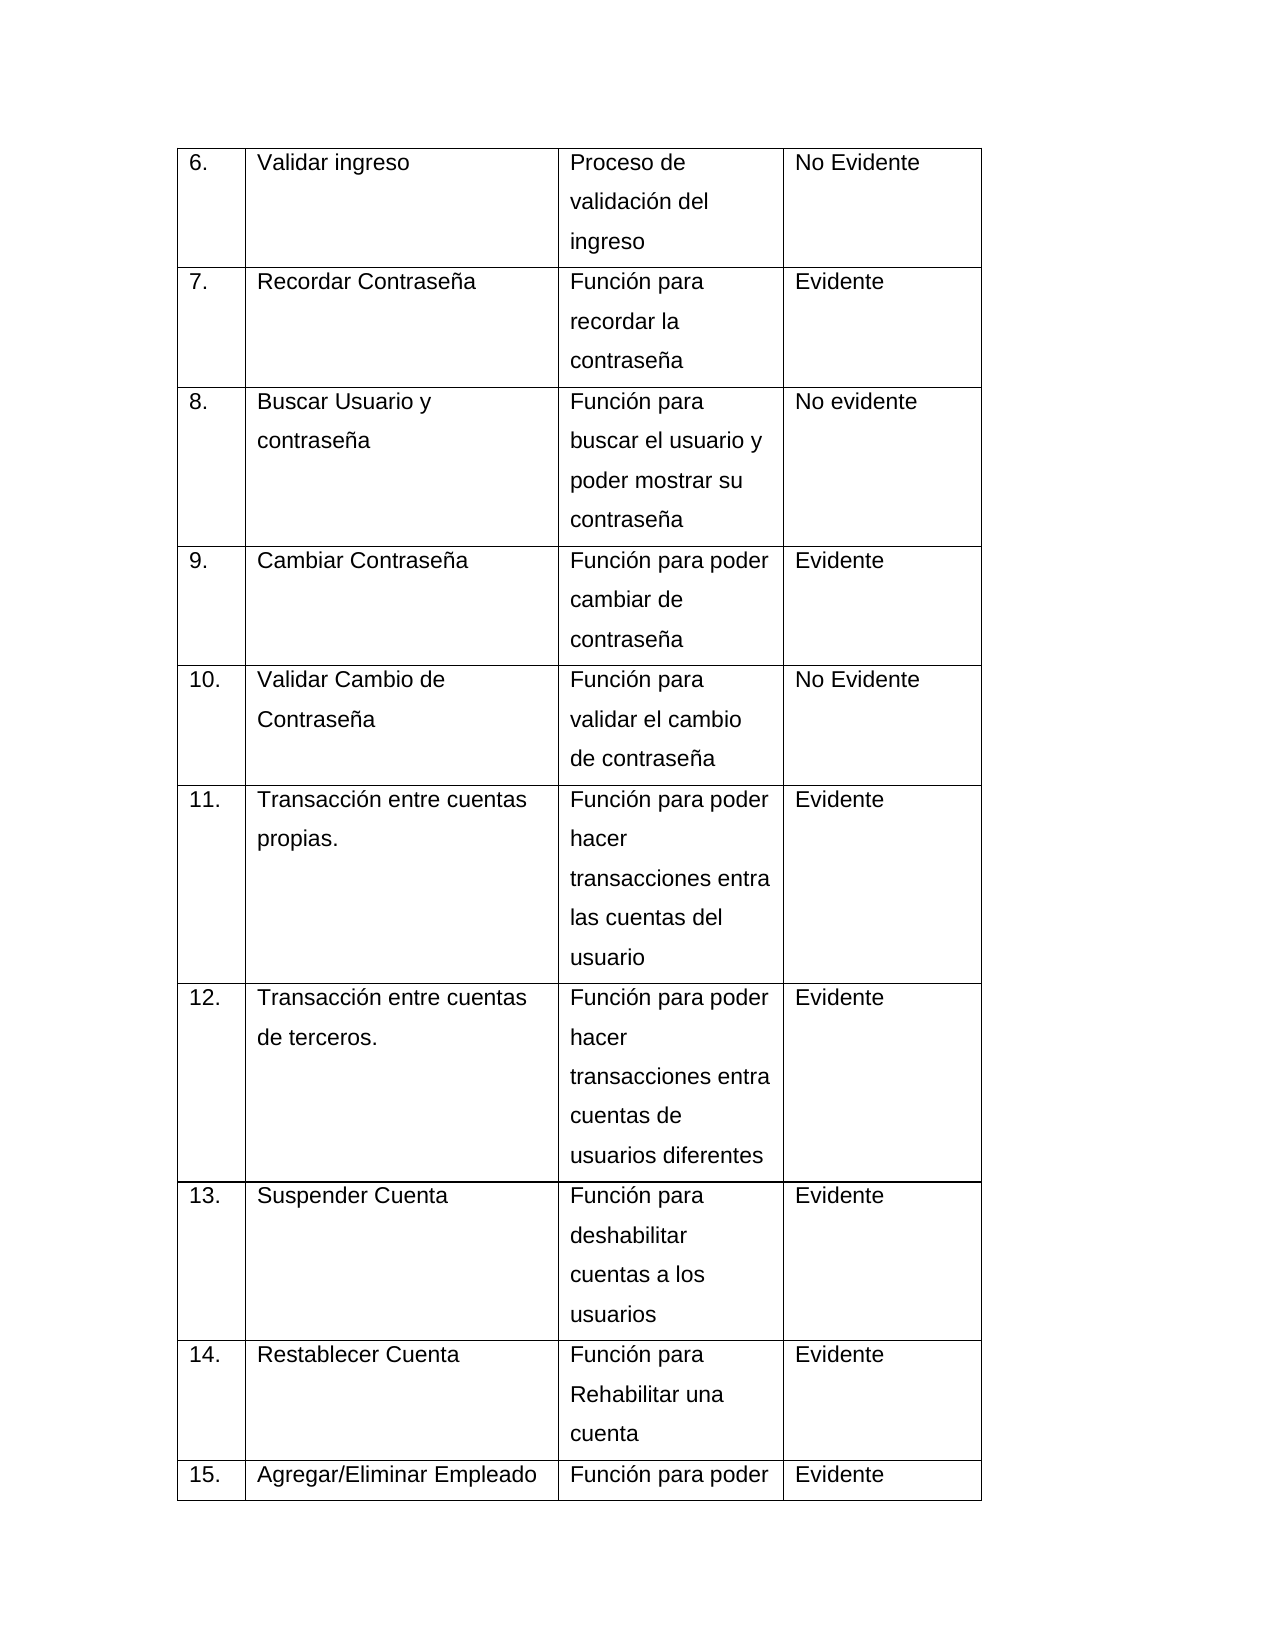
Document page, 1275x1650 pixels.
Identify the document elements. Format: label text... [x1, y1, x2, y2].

table_cell Función para deshabilitar cuentas a los usuarios [559, 1183, 783, 1340]
table_cell Transacción entre cuentas de terceros. [246, 984, 558, 1181]
table_cell Función para poder hacer transacciones entra las cuentas del usuario [559, 786, 783, 983]
table_cell 6. [178, 149, 245, 267]
table_cell Validar ingreso [246, 149, 558, 267]
table_cell 10. [178, 666, 245, 784]
table_cell Evidente [784, 547, 981, 665]
table_cell Evidente [784, 786, 981, 983]
table_cell Función para buscar el usuario y poder mostrar su contraseña [559, 388, 783, 546]
table_cell Validar Cambio de Contraseña [246, 666, 558, 784]
table_cell Función para poder hacer transacciones entra cuentas de usuarios diferentes [559, 984, 783, 1181]
table_cell Restablecer Cuenta [246, 1341, 558, 1460]
table_cell Evidente [784, 1183, 981, 1340]
table_cell No Evidente [784, 149, 981, 267]
table_cell Función para poder agregar y eliminar empleados de la nomina [559, 1461, 783, 1500]
table_cell Evidente [784, 984, 981, 1181]
table_cell 11. [178, 786, 245, 983]
table_cell 7. [178, 268, 245, 387]
table_cell Evidente [784, 1341, 981, 1460]
table_cell 9. [178, 547, 245, 665]
table_cell No Evidente [784, 666, 981, 784]
table_cell Transacción entre cuentas propias. [246, 786, 558, 983]
table_cell Recordar Contraseña [246, 268, 558, 387]
table_cell Cambiar Contraseña [246, 547, 558, 665]
table_cell 13. [178, 1183, 245, 1340]
table_cell Función para poder cambiar de contraseña [559, 547, 783, 665]
table_cell Suspender Cuenta [246, 1183, 558, 1340]
table_cell 12. [178, 984, 245, 1181]
table_cell Función para validar el cambio de contraseña [559, 666, 783, 784]
table_cell Buscar Usuario y contraseña [246, 388, 558, 546]
table_cell Función para Rehabilitar una cuenta [559, 1341, 783, 1460]
table_cell Función para recordar la contraseña [559, 268, 783, 387]
table_cell Evidente [784, 1461, 981, 1500]
table_cell Proceso de validación del ingreso [559, 149, 783, 267]
table_cell 14. [178, 1341, 245, 1460]
table_cell 15. [178, 1461, 245, 1500]
table_cell No evidente [784, 388, 981, 546]
table_cell Evidente [784, 268, 981, 387]
table_cell 8. [178, 388, 245, 546]
table_cell Agregar/Eliminar Empleado [246, 1461, 558, 1500]
